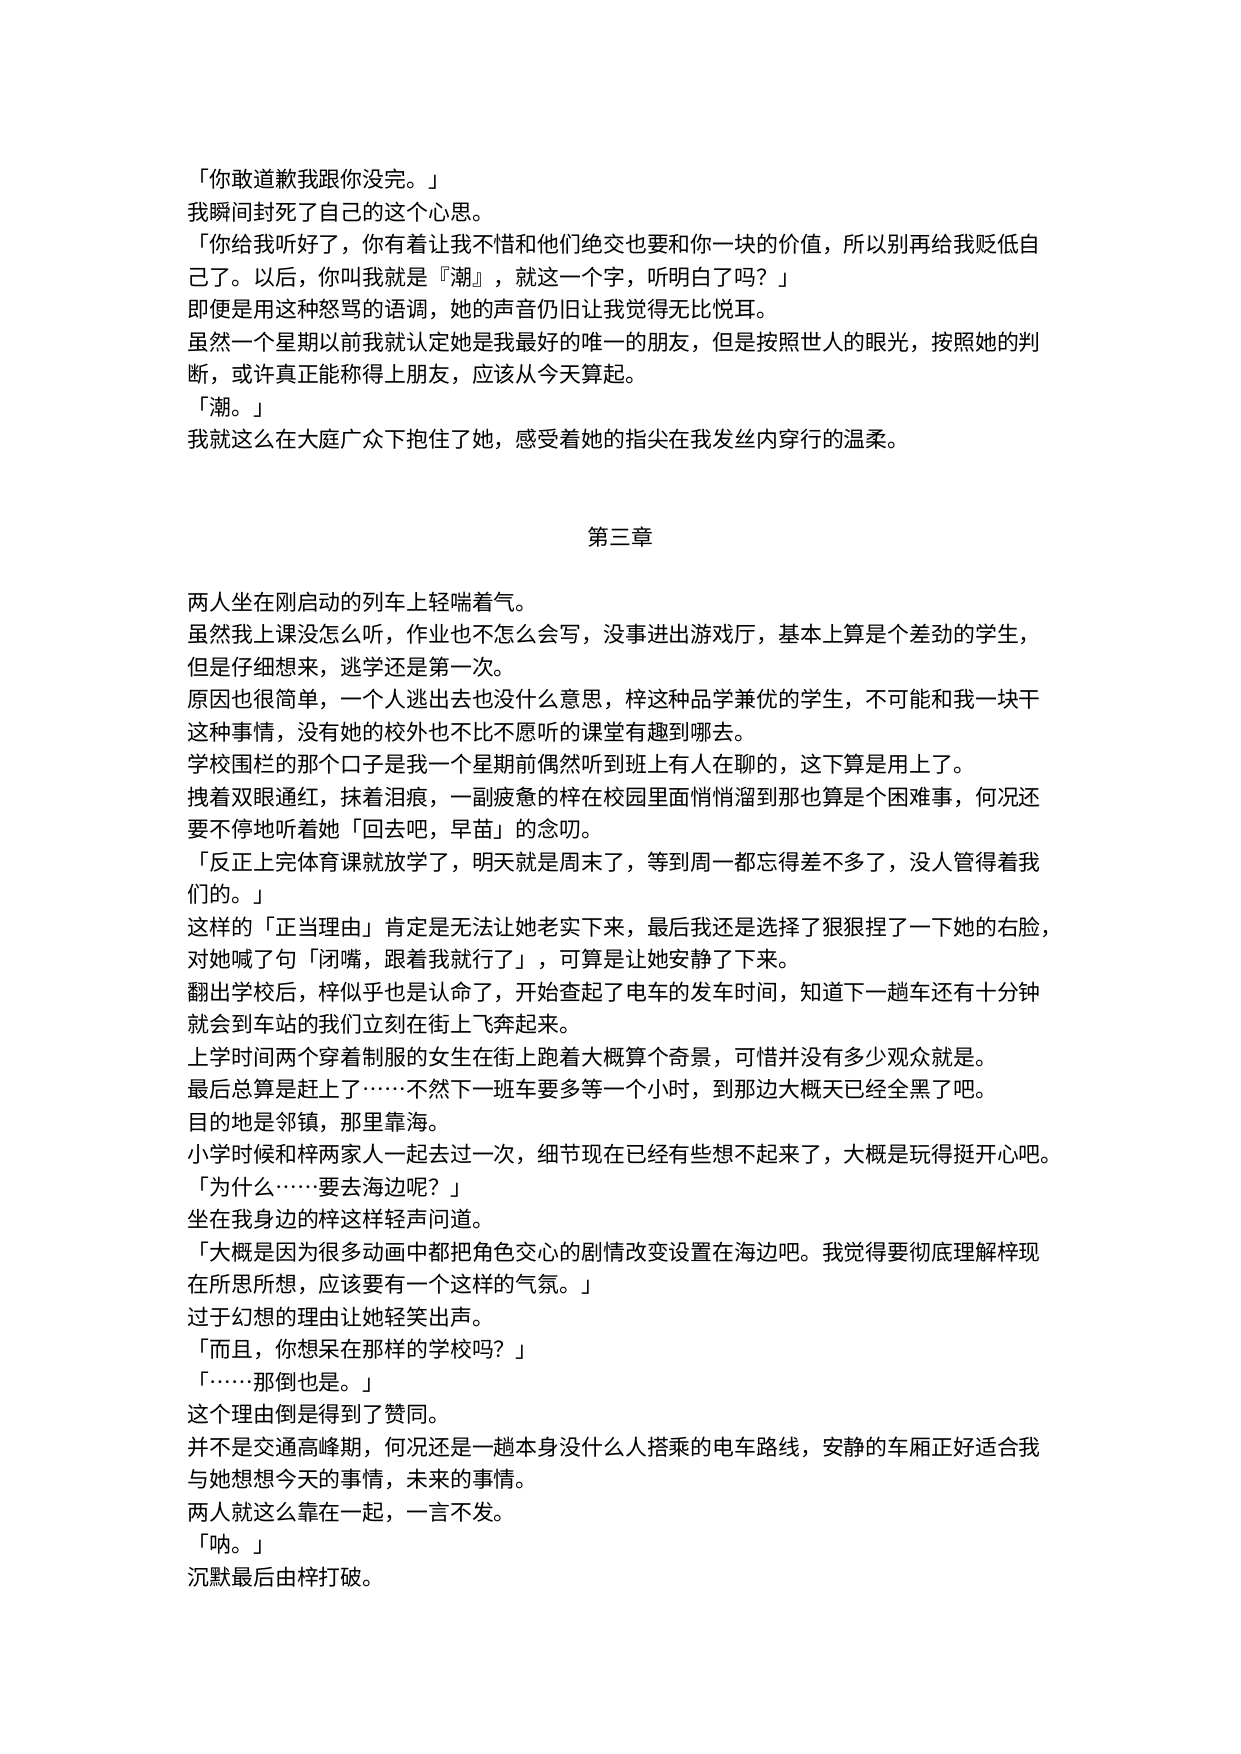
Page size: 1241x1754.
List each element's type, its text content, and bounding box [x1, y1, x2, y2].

text 目的地是邻镇，那里靠海。 [187, 1104, 1053, 1137]
text 这样的「正当理由」肯定是无法让她老实下来，最后我还是选择了狠狠捏了一下她的右脸，对她喊了句「闭嘴，跟着我就行了」，可算是让她安静了下来。 [187, 909, 1053, 974]
text 两人坐在刚启动的列车上轻喘着气。 [187, 584, 1053, 617]
text 学校围栏的那个口子是我一个星期前偶然听到班上有人在聊的，这下算是用上了。 [187, 747, 1053, 779]
text 过于幻想的理由让她轻笑出声。 [187, 1299, 1053, 1332]
text 「反正上完体育课就放学了，明天就是周末了，等到周一都忘得差不多了，没人管得着我们的。」 [187, 844, 1053, 909]
text 虽然一个星期以前我就认定她是我最好的唯一的朋友，但是按照世人的眼光，按照她的判断，或许真正能称得上朋友，应该从今天算起。 [187, 324, 1053, 389]
text 「呐。」 [187, 1527, 1053, 1559]
text 并不是交通高峰期，何况还是一趟本身没什么人搭乘的电车路线，安静的车厢正好适合我与她想想今天的事情，未来的事情。 [187, 1429, 1053, 1494]
text 小学时候和梓两家人一起去过一次，细节现在已经有些想不起来了，大概是玩得挺开心吧。 [187, 1137, 1053, 1169]
text 翻出学校后，梓似乎也是认命了，开始查起了电车的发车时间，知道下一趟车还有十分钟就会到车站的我们立刻在街上飞奔起来。 [187, 974, 1053, 1039]
text 这个理由倒是得到了赞同。 [187, 1397, 1053, 1429]
text 虽然我上课没怎么听，作业也不怎么会写，没事进出游戏厅，基本上算是个差劲的学生，但是仔细想来，逃学还是第一次。 [187, 617, 1053, 682]
text 即便是用这种怒骂的语调，她的声音仍旧让我觉得无比悦耳。 [187, 292, 1053, 324]
text 我就这么在大庭广众下抱住了她，感受着她的指尖在我发丝内穿行的温柔。 [187, 422, 1053, 454]
text 「你给我听好了，你有着让我不惜和他们绝交也要和你一块的价值，所以别再给我贬低自己了。以后，你叫我就是『潮』，就这一个字，听明白了吗？」 [187, 227, 1053, 292]
text 「……那倒也是。」 [187, 1364, 1053, 1397]
text 「为什么……要去海边呢？」 [187, 1169, 1053, 1202]
text 「潮。」 [187, 389, 1053, 422]
text 我瞬间封死了自己的这个心思。 [187, 194, 1053, 227]
text 最后总算是赶上了……不然下一班车要多等一个小时，到那边大概天已经全黑了吧。 [187, 1072, 1053, 1104]
text 「而且，你想呆在那样的学校吗？」 [187, 1332, 1053, 1364]
text 原因也很简单，一个人逃出去也没什么意思，梓这种品学兼优的学生，不可能和我一块干这种事情，没有她的校外也不比不愿听的课堂有趣到哪去。 [187, 682, 1053, 747]
text 两人就这么靠在一起，一言不发。 [187, 1494, 1053, 1527]
text 坐在我身边的梓这样轻声问道。 [187, 1202, 1053, 1234]
text 上学时间两个穿着制服的女生在街上跑着大概算个奇景，可惜并没有多少观众就是。 [187, 1039, 1053, 1072]
text 「大概是因为很多动画中都把角色交心的剧情改变设置在海边吧。我觉得要彻底理解梓现在所思所想，应该要有一个这样的气氛。」 [187, 1234, 1053, 1299]
text 沉默最后由梓打破。 [187, 1559, 1053, 1592]
text 第三章 [187, 519, 1053, 552]
text 拽着双眼通红，抹着泪痕，一副疲惫的梓在校园里面悄悄溜到那也算是个困难事，何况还要不停地听着她「回去吧，早苗」的念叨。 [187, 779, 1053, 844]
text 「你敢道歉我跟你没完。」 [187, 162, 1053, 194]
